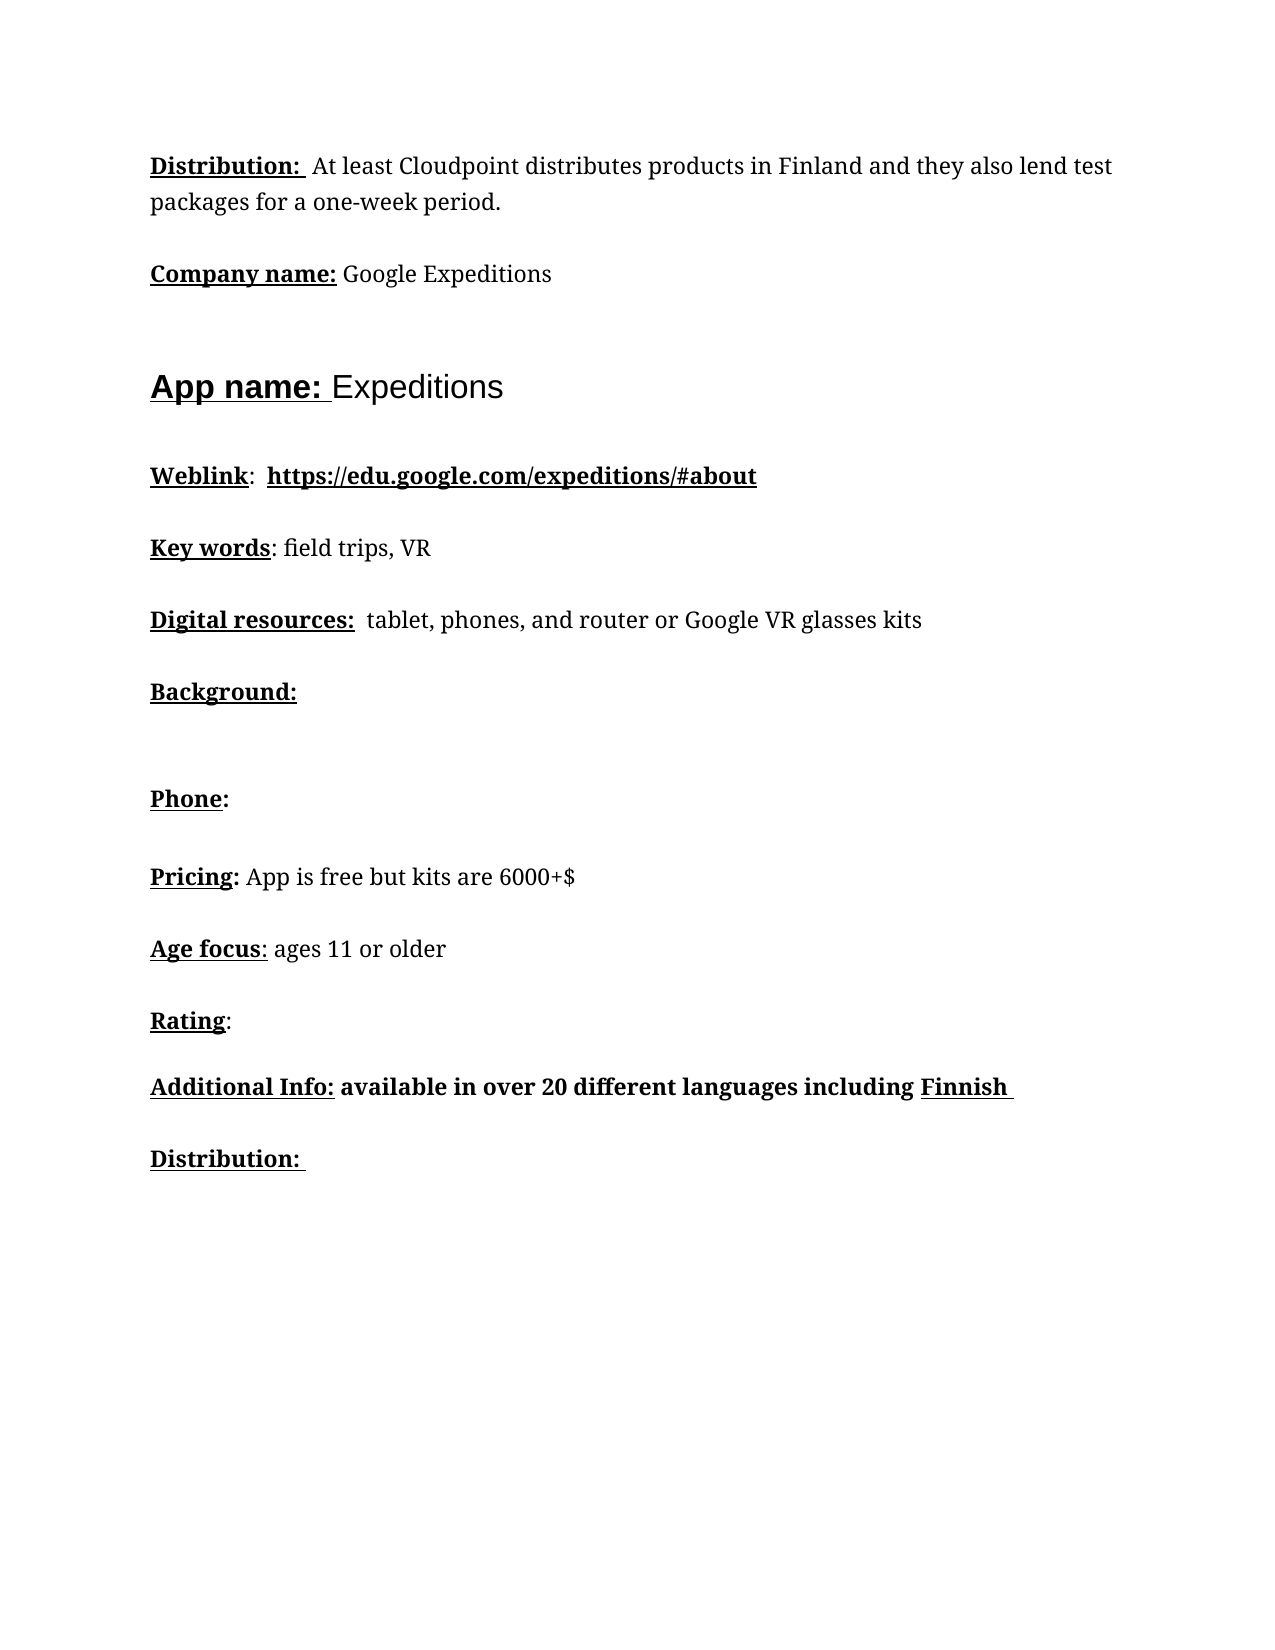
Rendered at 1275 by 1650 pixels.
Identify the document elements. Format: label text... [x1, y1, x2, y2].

text Key words: field trips, VR [150, 532, 1125, 563]
text Distribution: [150, 1143, 1125, 1174]
text Rating: [150, 1005, 1125, 1036]
text Distribution: At least Cloudpoint distributes products in Finland and they also lend test packages for a one-week period. [150, 150, 1125, 217]
subtitle App name: Expeditions [150, 367, 1125, 406]
text Background: [150, 675, 1125, 707]
text Digital resources: tablet, phones, and router or Google VR glasses kits [150, 603, 1125, 635]
text Age focus: ages 11 or older [150, 933, 1125, 964]
text Phone: [150, 783, 1125, 814]
text Company name: Google Expeditions [150, 258, 1125, 289]
text Pricing: App is free but kits are 6000+$ [150, 861, 1125, 893]
text Weblink: https://edu.google.com/expeditions/#about [150, 460, 1125, 491]
text Additional Info: available in over 20 different languages including Finnish [150, 1071, 1125, 1102]
